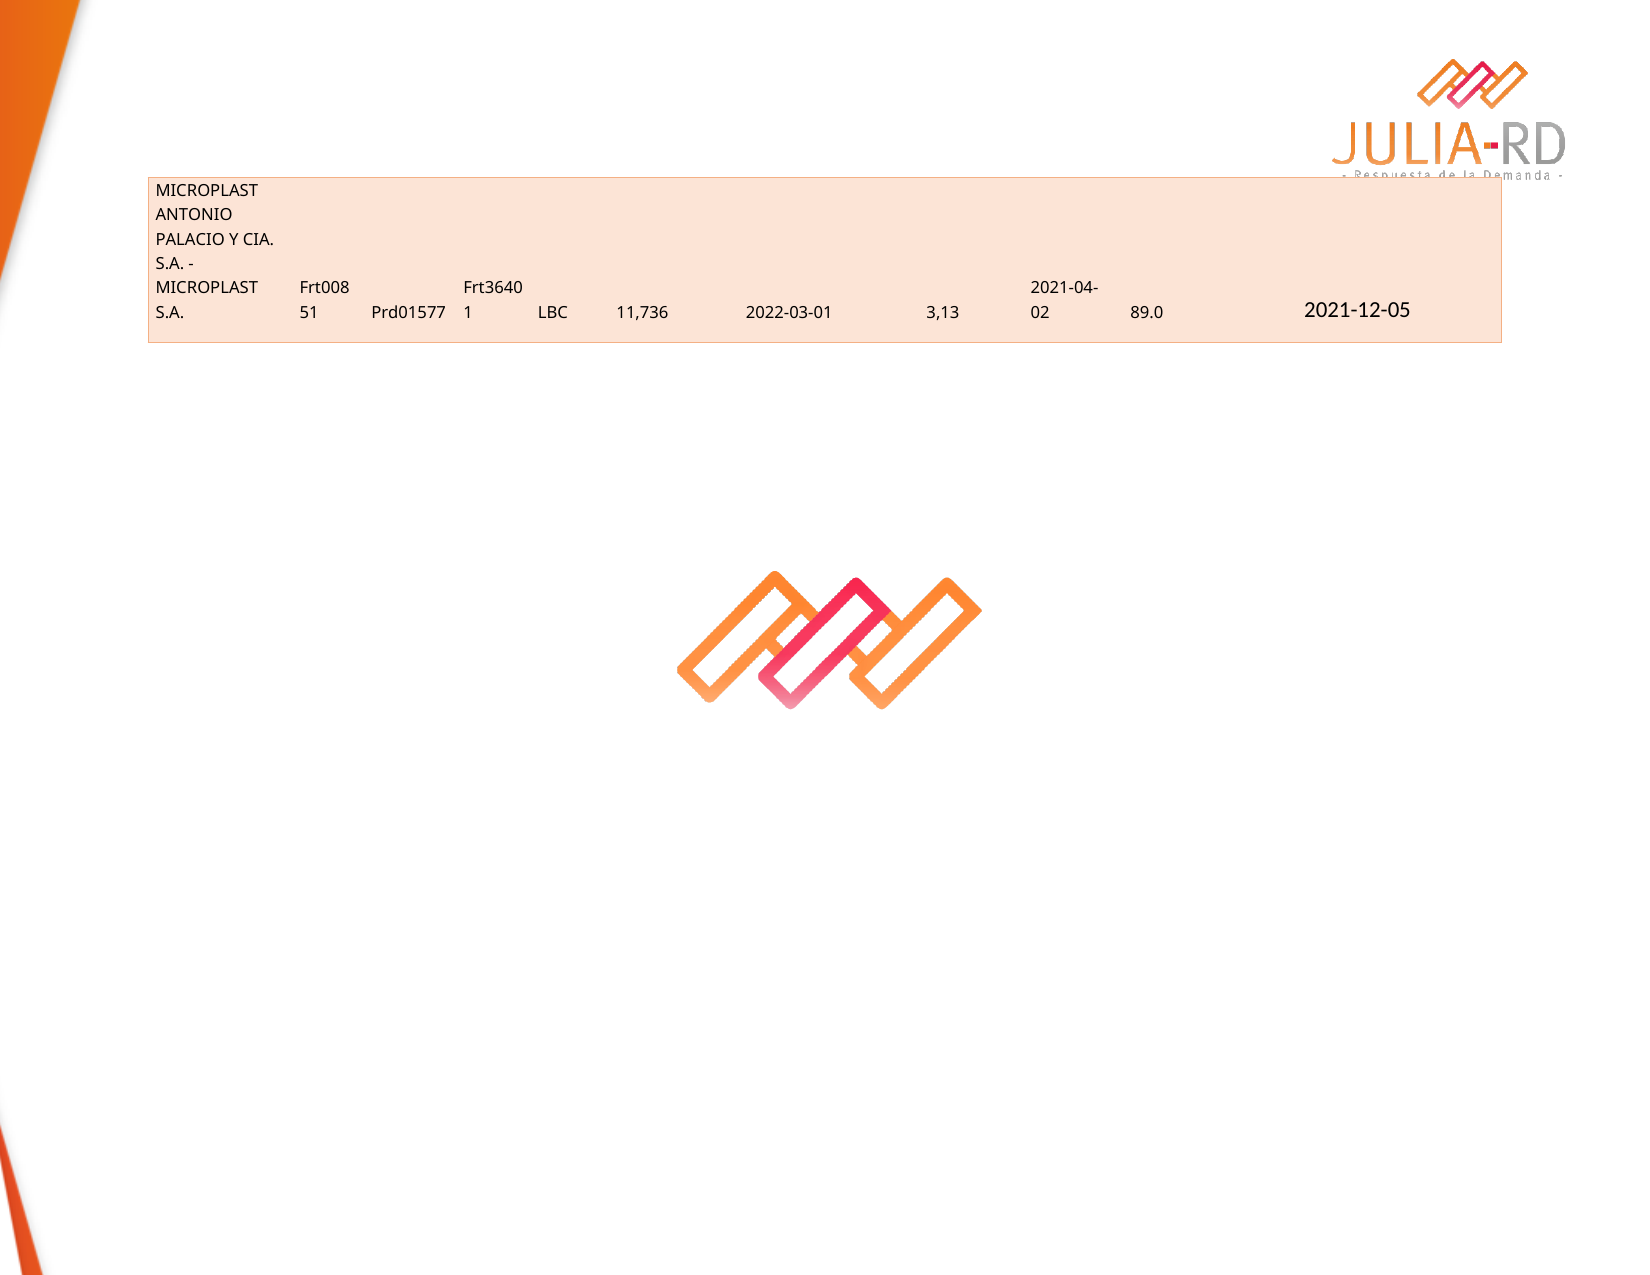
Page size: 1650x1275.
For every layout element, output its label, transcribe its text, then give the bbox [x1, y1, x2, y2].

table_cell MICROPLAST ANTONIO PALACIO Y CIA. S.A. - MICROPLAST S.A. [149, 178, 292, 342]
table_cell Prd01577 [364, 178, 456, 342]
picture [0, 0, 176, 1275]
table_cell 11,736 [609, 178, 738, 342]
picture [1255, 7, 1641, 240]
table_cell Frt36401 [456, 178, 530, 342]
table_cell Frt00851 [292, 178, 364, 342]
table_cell 3,13 [919, 178, 1023, 342]
table_cell LBC [530, 178, 609, 342]
table_cell 2021-12-05 [1297, 178, 1501, 342]
table_cell 2022-03-01 [738, 178, 919, 342]
table_cell 89.0 [1123, 178, 1297, 342]
picture [641, 549, 1009, 726]
table_cell 2021-04-02 [1023, 178, 1123, 342]
